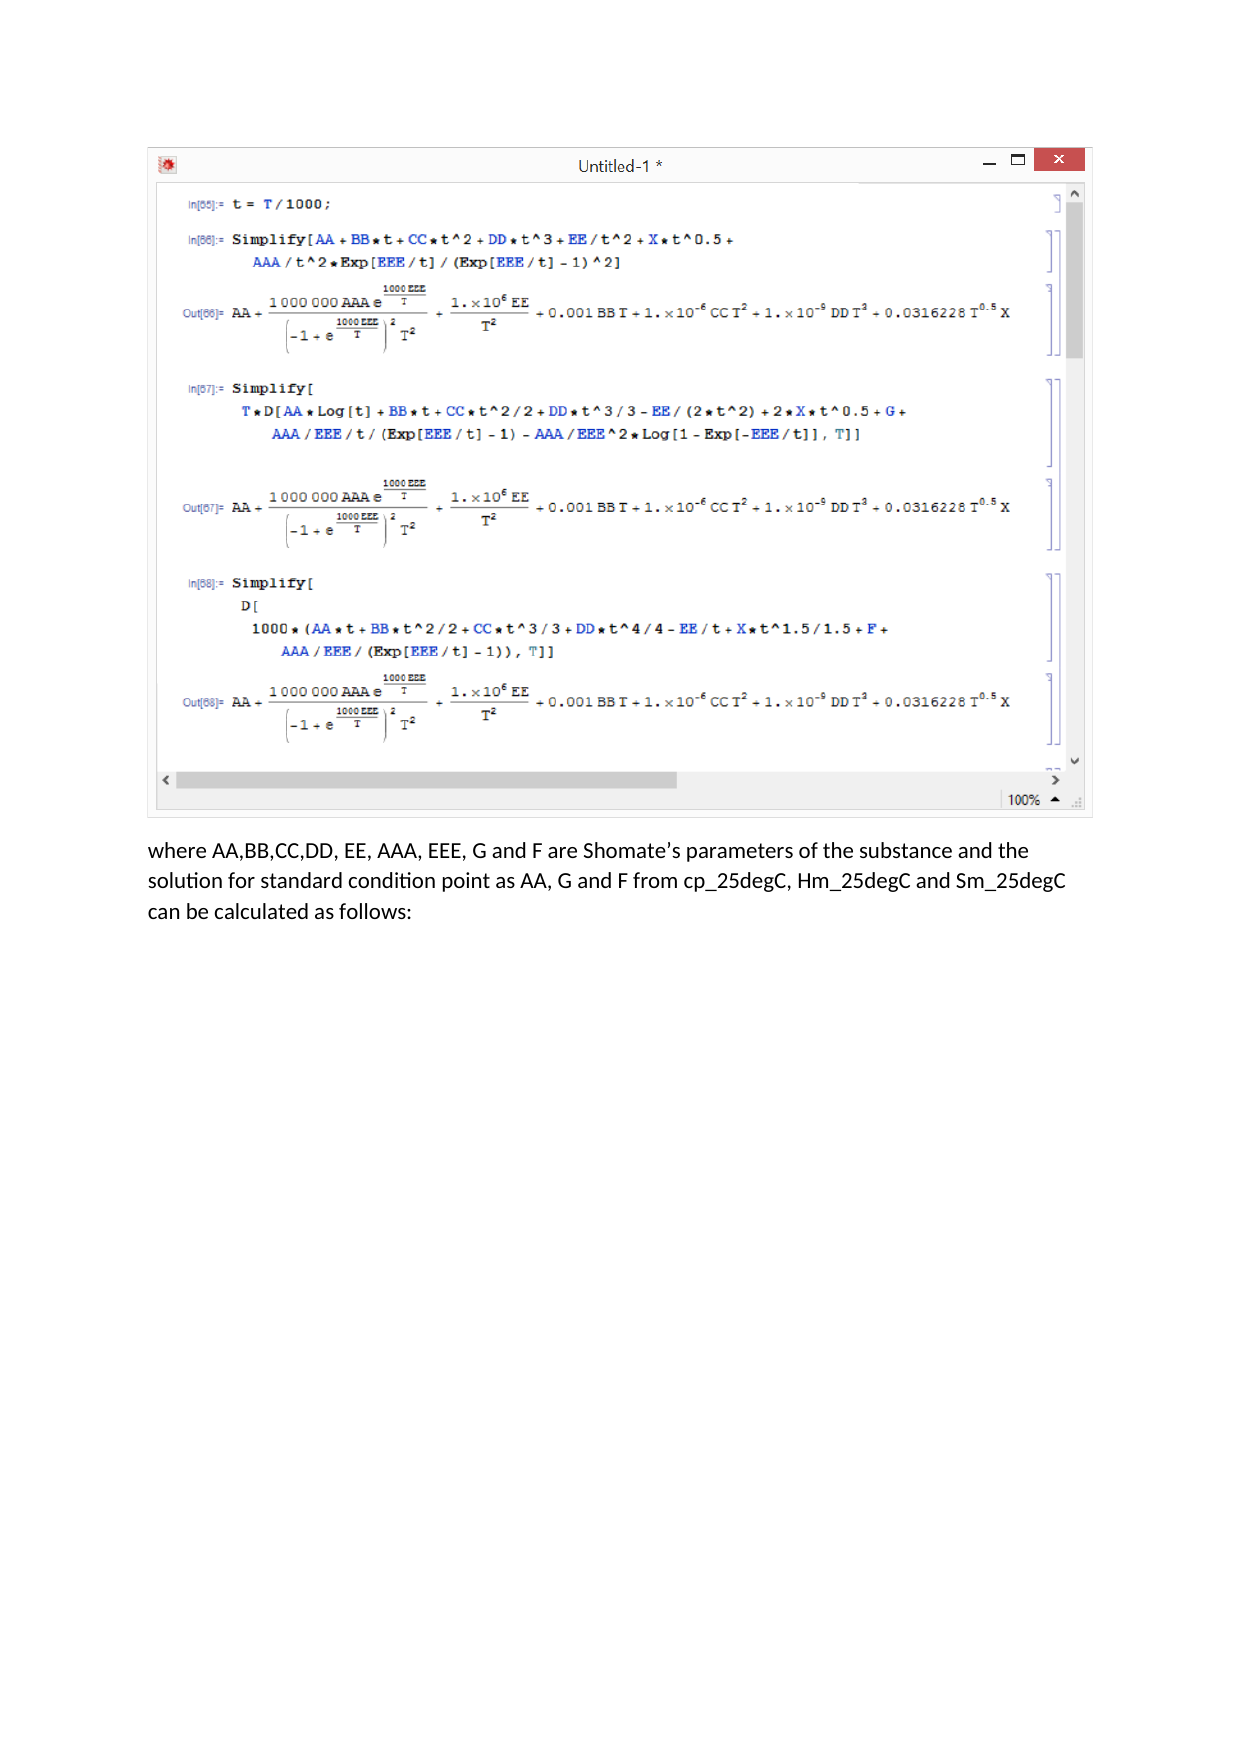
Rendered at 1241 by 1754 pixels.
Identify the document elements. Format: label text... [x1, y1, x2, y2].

picture [147, 147, 1093, 818]
text where AA,BB,CC,DD, EE, AAA, EEE, G and F are Shomate’s parameters of the substance and the solution for standard condition point as AA, G and F from cp_25degC, Hm_25degC and Sm_25degC can be calculated as follows: [148, 836, 1093, 925]
